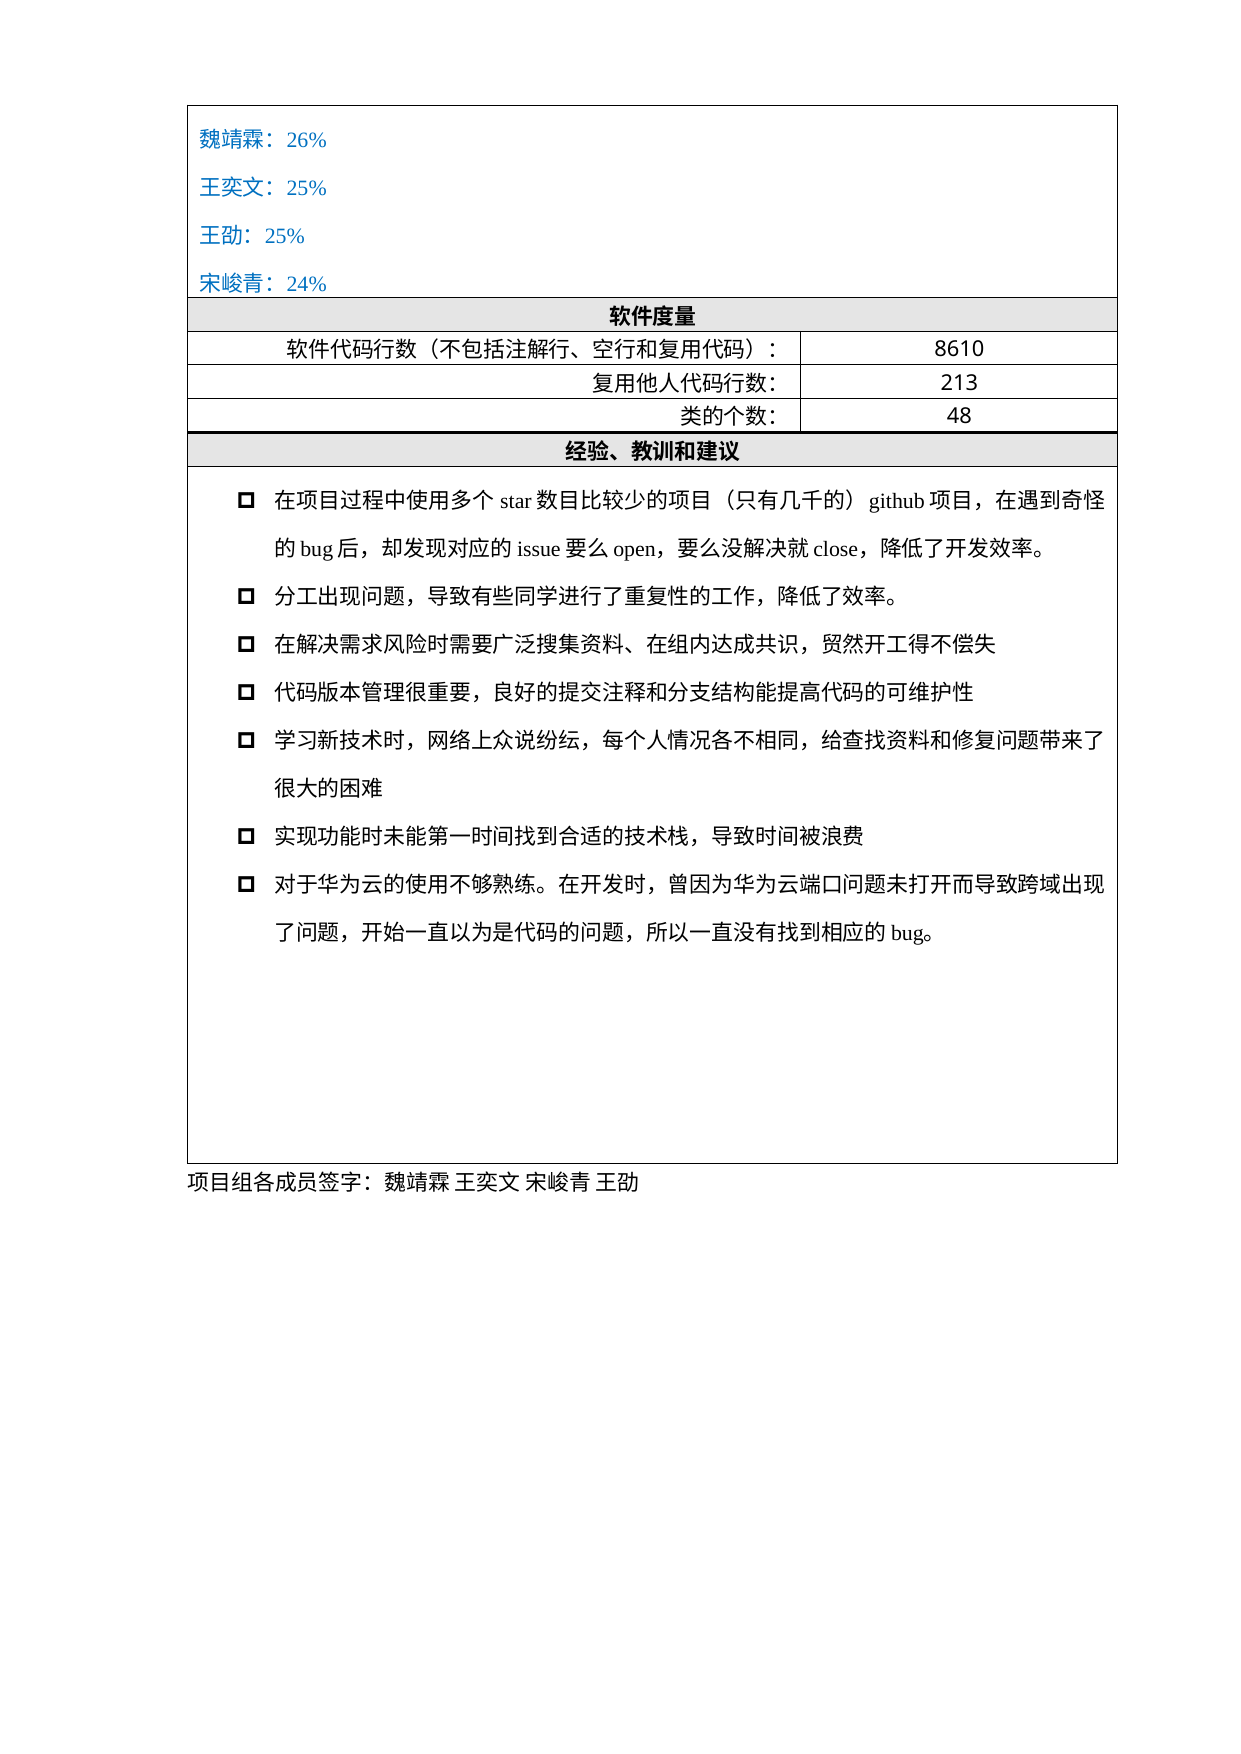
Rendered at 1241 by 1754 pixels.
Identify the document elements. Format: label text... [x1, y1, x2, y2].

table_cell 复用他人代码行数： [188, 365, 800, 398]
table_cell 213 [801, 365, 1117, 398]
table_cell 类的个数： [188, 399, 800, 431]
text 项目组各成员签字：魏靖霖 王奕文 宋峻青 王劭 [187, 1164, 1122, 1197]
table_cell 软件代码行数（不包括注解行、空行和复用代码）： [188, 332, 800, 364]
table_cell 48 [801, 399, 1117, 431]
table_header 经验、教训和建议 [188, 434, 1117, 466]
table_cell 在项目过程中使用多个star数目比较少的项目（只有几千的）github项目，在遇到奇怪的bug后，却发现对应的issue要么open，要么没解决就close，降低了开发效率。 分工出现问题，导致有些同学进行了重复性的工作，降低了效率。 在解决需求风险时需要广泛搜集资料、在组内达成共识，贸然开工得不偿失 代码版本管理很重要，良好的提交注释和分支结构能提高代码的可维护性 学习新技术时，网络上众说纷纭，每个人情况各不相同，给查找资料和修复问题带来了很大的困难 实现功能时未能第一时间找到合适的技术栈，导致时间被浪费 对于华为云的使用不够熟练。在开发时，曾因为华为云端口问题未打开而导致跨域出现了问题，开始一直以为是代码的问题，所以一直没有找到相应的bug。 [188, 467, 1117, 1163]
table_cell 魏靖霖：26% 王奕文：25% 王劭：25% 宋峻青：24% [188, 106, 1117, 297]
table_cell 软件度量 [188, 298, 1117, 331]
table_cell 8610 [801, 332, 1117, 364]
